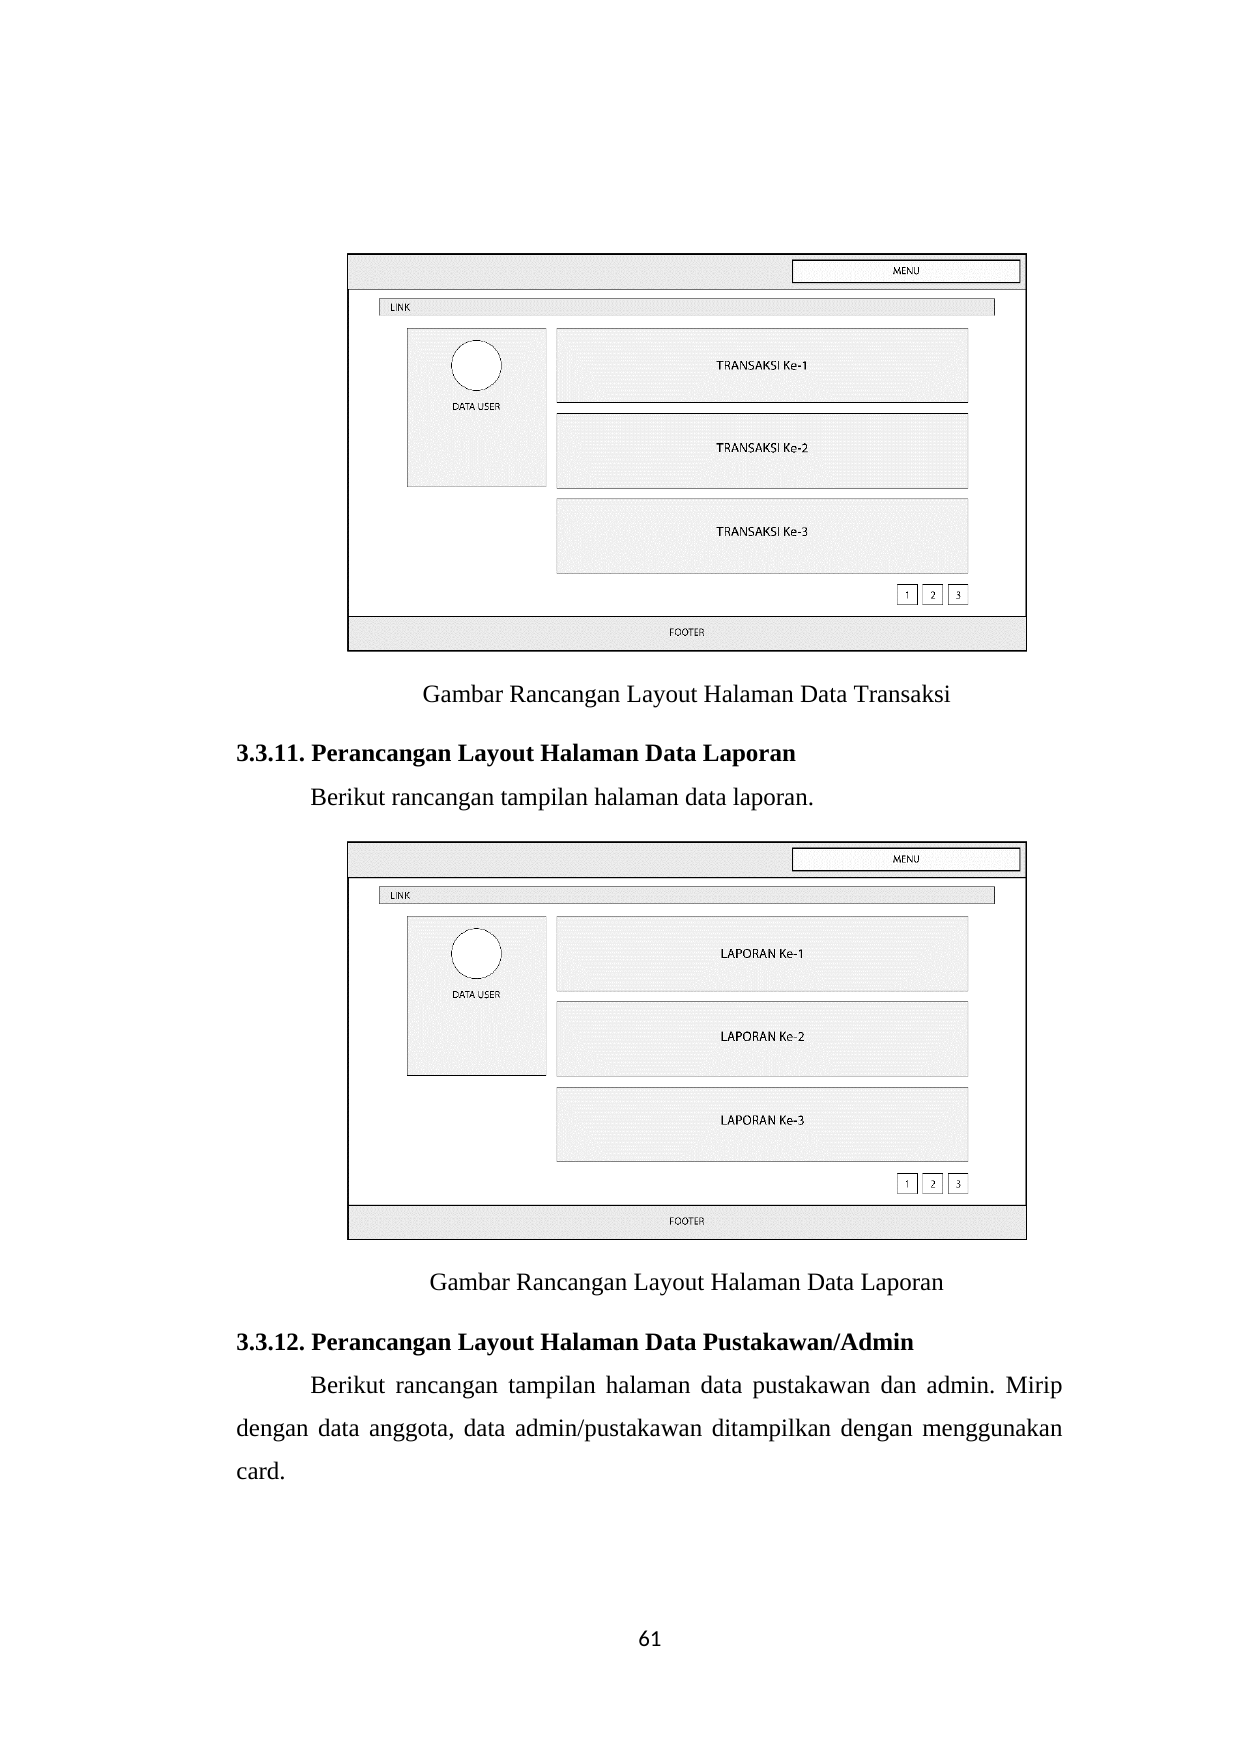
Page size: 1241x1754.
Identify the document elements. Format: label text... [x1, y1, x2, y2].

list Berikut rancangan tampilan halaman data laporan. [236, 782, 1063, 810]
subtitle Perancangan Layout Halaman Data Laporan [236, 738, 1063, 767]
picture [332, 236, 1041, 665]
list Gambar Rancangan Layout Halaman Data Laporan [236, 1267, 1063, 1296]
list Gambar Rancangan Layout Halaman Data Transaksi [236, 679, 1063, 707]
subtitle Perancangan Layout Halaman Data Pustakawan/Admin [236, 1327, 1063, 1356]
list Berikut rancangan tampilan halaman data pustakawan dan admin. Mirip dengan data anggota, data admin/pustakawan ditampilkan dengan menggunakan card. [236, 1370, 1063, 1485]
picture [332, 824, 1041, 1254]
